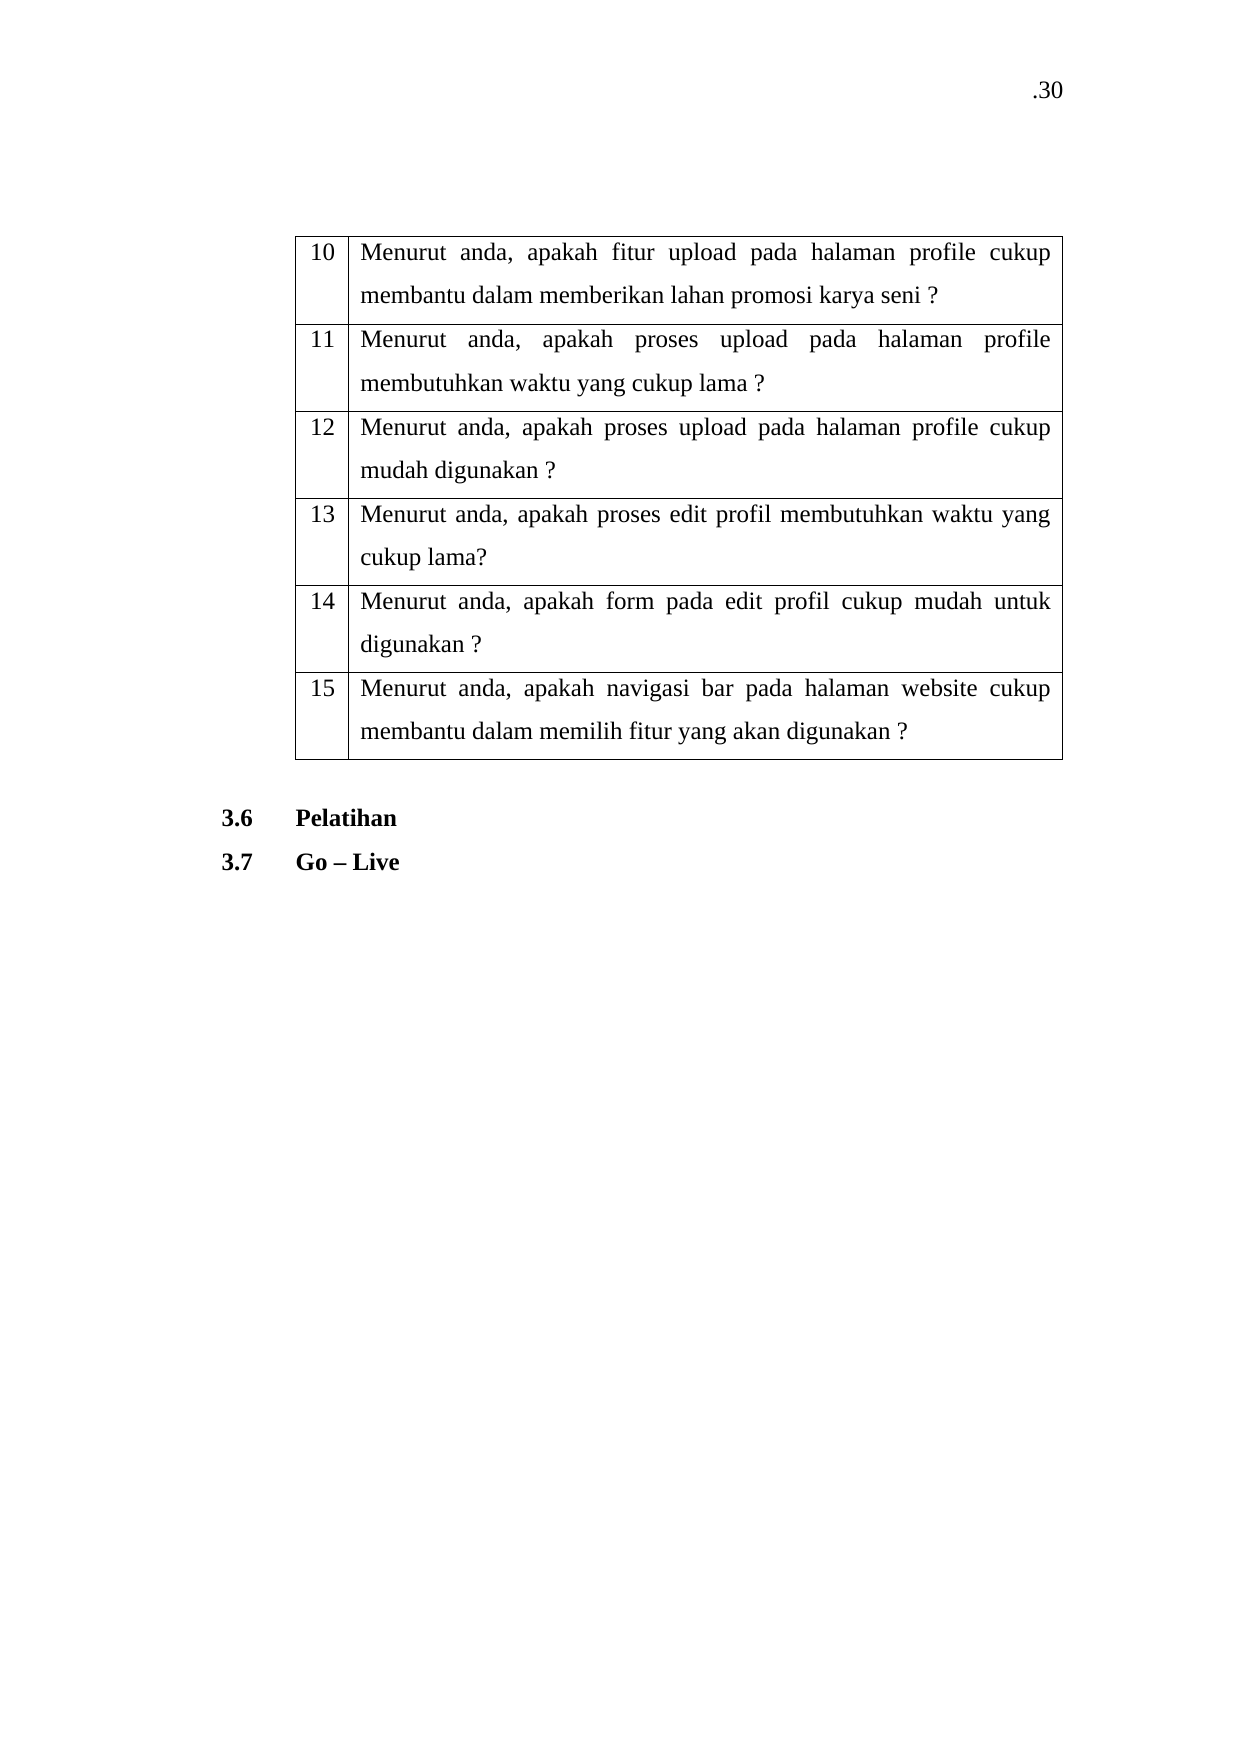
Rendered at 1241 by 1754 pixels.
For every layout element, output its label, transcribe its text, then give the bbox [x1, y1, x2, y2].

table_cell Menurut anda, apakah fitur upload pada halaman profile cukup membantu dalam memberikan lahan promosi karya seni ? [349, 237, 1062, 323]
list Go – Live [221, 847, 1063, 875]
table_cell Menurut anda, apakah proses edit profil membutuhkan waktu yang cukup lama? [349, 499, 1062, 585]
table_cell 14 [296, 586, 348, 672]
table_cell 12 [296, 412, 348, 498]
table_cell 10 [296, 237, 348, 323]
table_cell Menurut anda, apakah proses upload pada halaman profile cukup mudah digunakan ? [349, 412, 1062, 498]
table_cell Menurut anda, apakah form pada edit profil cukup mudah untuk digunakan ? [349, 586, 1062, 672]
table_cell 11 [296, 325, 348, 411]
table_cell Menurut anda, apakah navigasi bar pada halaman website cukup membantu dalam memilih fitur yang akan digunakan ? [349, 673, 1062, 759]
table_cell Menurut anda, apakah proses upload pada halaman profile membutuhkan waktu yang cukup lama ? [349, 325, 1062, 411]
table_cell 15 [296, 673, 348, 759]
list Pelatihan [221, 803, 1063, 832]
table_cell 13 [296, 499, 348, 585]
